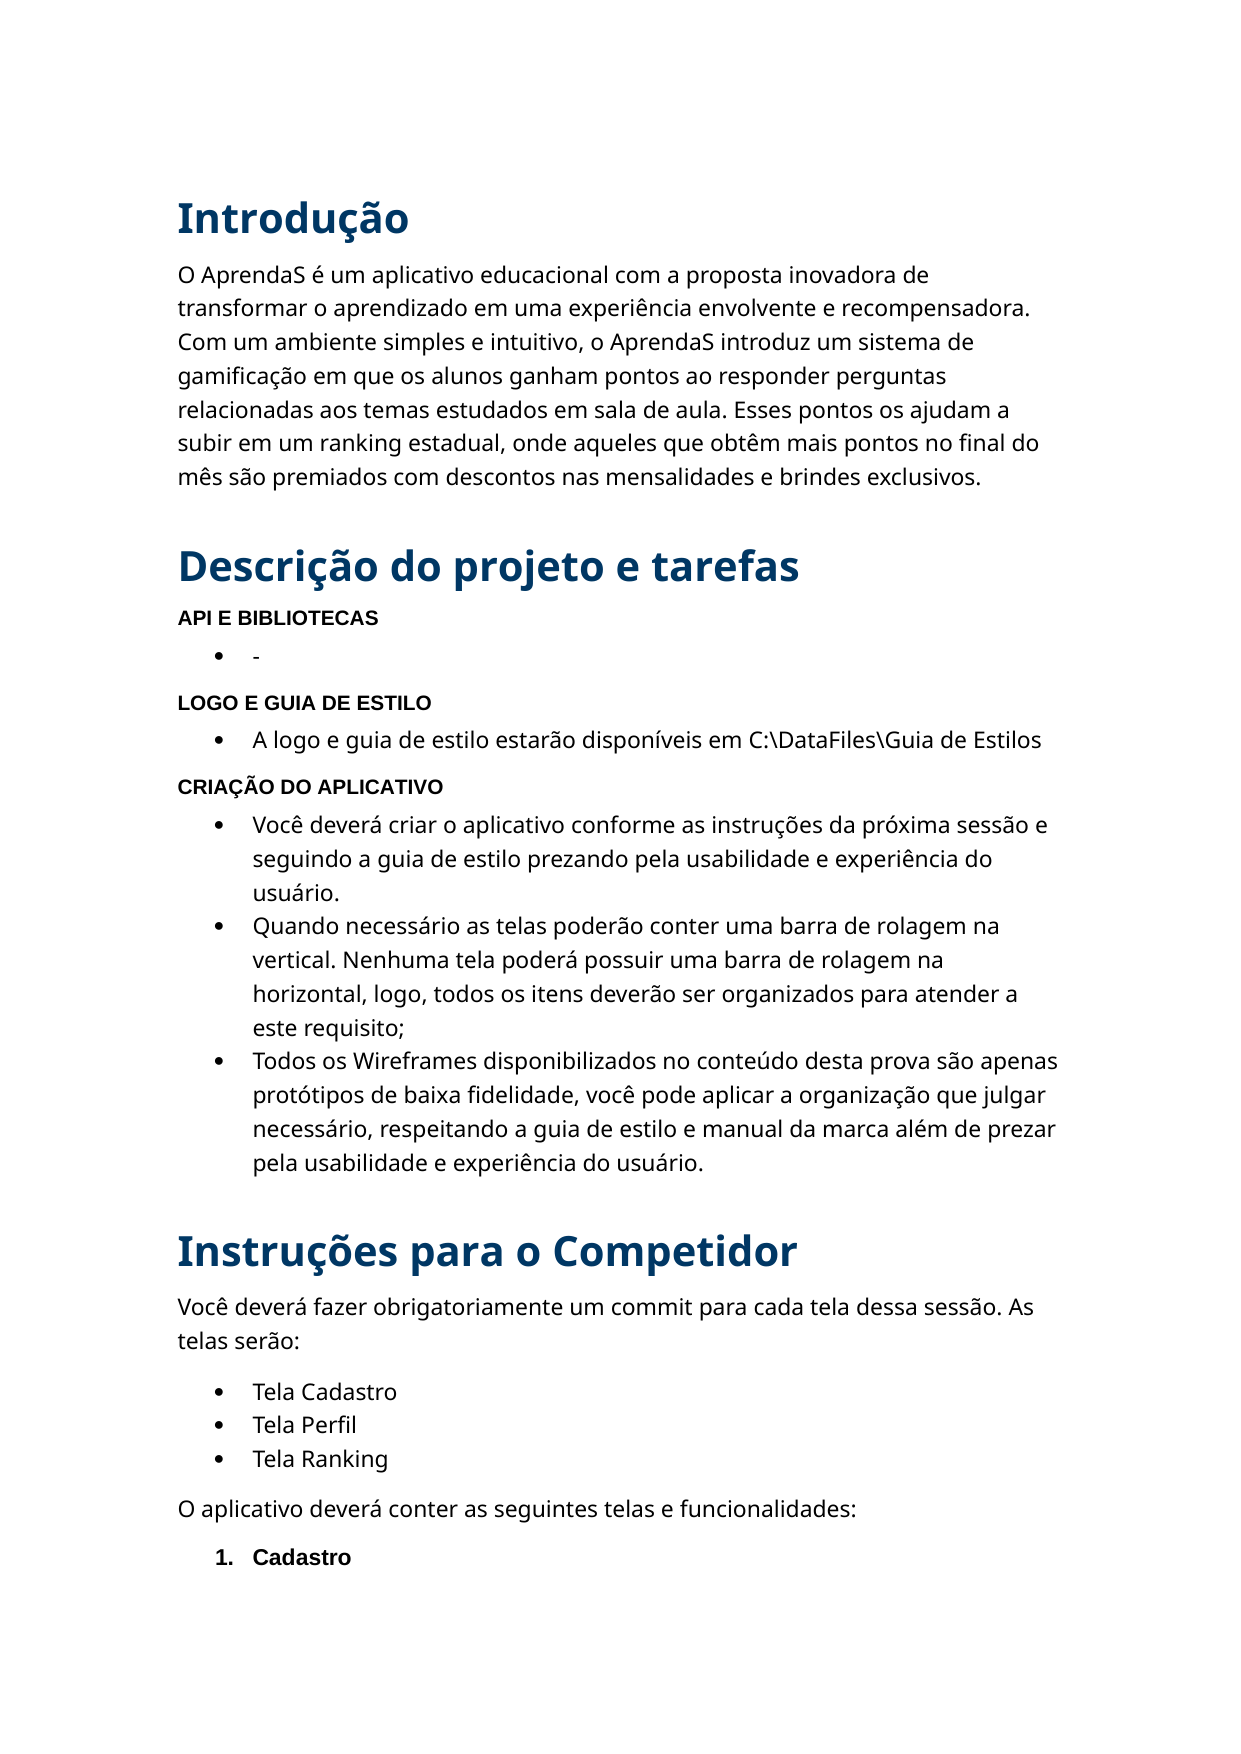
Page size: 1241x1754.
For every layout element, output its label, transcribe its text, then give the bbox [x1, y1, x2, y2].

list Todos os Wireframes disponibilizados no conteúdo desta prova são apenas protótipos de baixa fidelidade, você pode aplicar a organização que julgar necessário, respeitando a guia de estilo e manual da marca além de prezar pela usabilidade e experiência do usuário. [215, 1045, 1063, 1178]
list Cadastro [215, 1544, 1063, 1570]
list Você deverá criar o aplicativo conforme as instruções da próxima sessão e seguindo a guia de estilo prezando pela usabilidade e experiência do usuário. [215, 809, 1063, 908]
list Quando necessário as telas poderão conter uma barra de rolagem na vertical. Nenhuma tela poderá possuir uma barra de rolagem na horizontal, logo, todos os itens deverão ser organizados para atender a este requisito; [215, 910, 1063, 1043]
list Tela Perfil [215, 1409, 1063, 1440]
list Tela Ranking [215, 1443, 1063, 1474]
list - [215, 640, 1063, 671]
text API E BIBLIOTECAS [177, 606, 1063, 630]
text LOGO E GUIA DE ESTILO [177, 690, 1063, 714]
list A logo e guia de estilo estarão disponíveis em C:\DataFiles\Guia de Estilos [215, 724, 1063, 756]
text O aplicativo deverá conter as seguintes telas e funcionalidades: [177, 1493, 1063, 1524]
text Você deverá fazer obrigatoriamente um commit para cada tela dessa sessão. As telas serão: [177, 1291, 1063, 1356]
subtitle Introdução [177, 189, 1063, 246]
list Tela Cadastro [215, 1375, 1063, 1407]
text CRIAÇÃO DO APLICATIVO [177, 775, 1063, 799]
subtitle Instruções para o Competidor [177, 1222, 1063, 1279]
subtitle Descrição do projeto e tarefas [177, 536, 1063, 593]
text O AprendaS é um aplicativo educacional com a proposta inovadora de transformar o aprendizado em uma experiência envolvente e recompensadora. Com um ambiente simples e intuitivo, o AprendaS introduz um sistema de gamificação em que os alunos ganham pontos ao responder perguntas relacionadas aos temas estudados em sala de aula. Esses pontos os ajudam a subir em um ranking estadual, onde aqueles que obtêm mais pontos no final do mês são premiados com descontos nas mensalidades e brindes exclusivos. [177, 258, 1063, 492]
